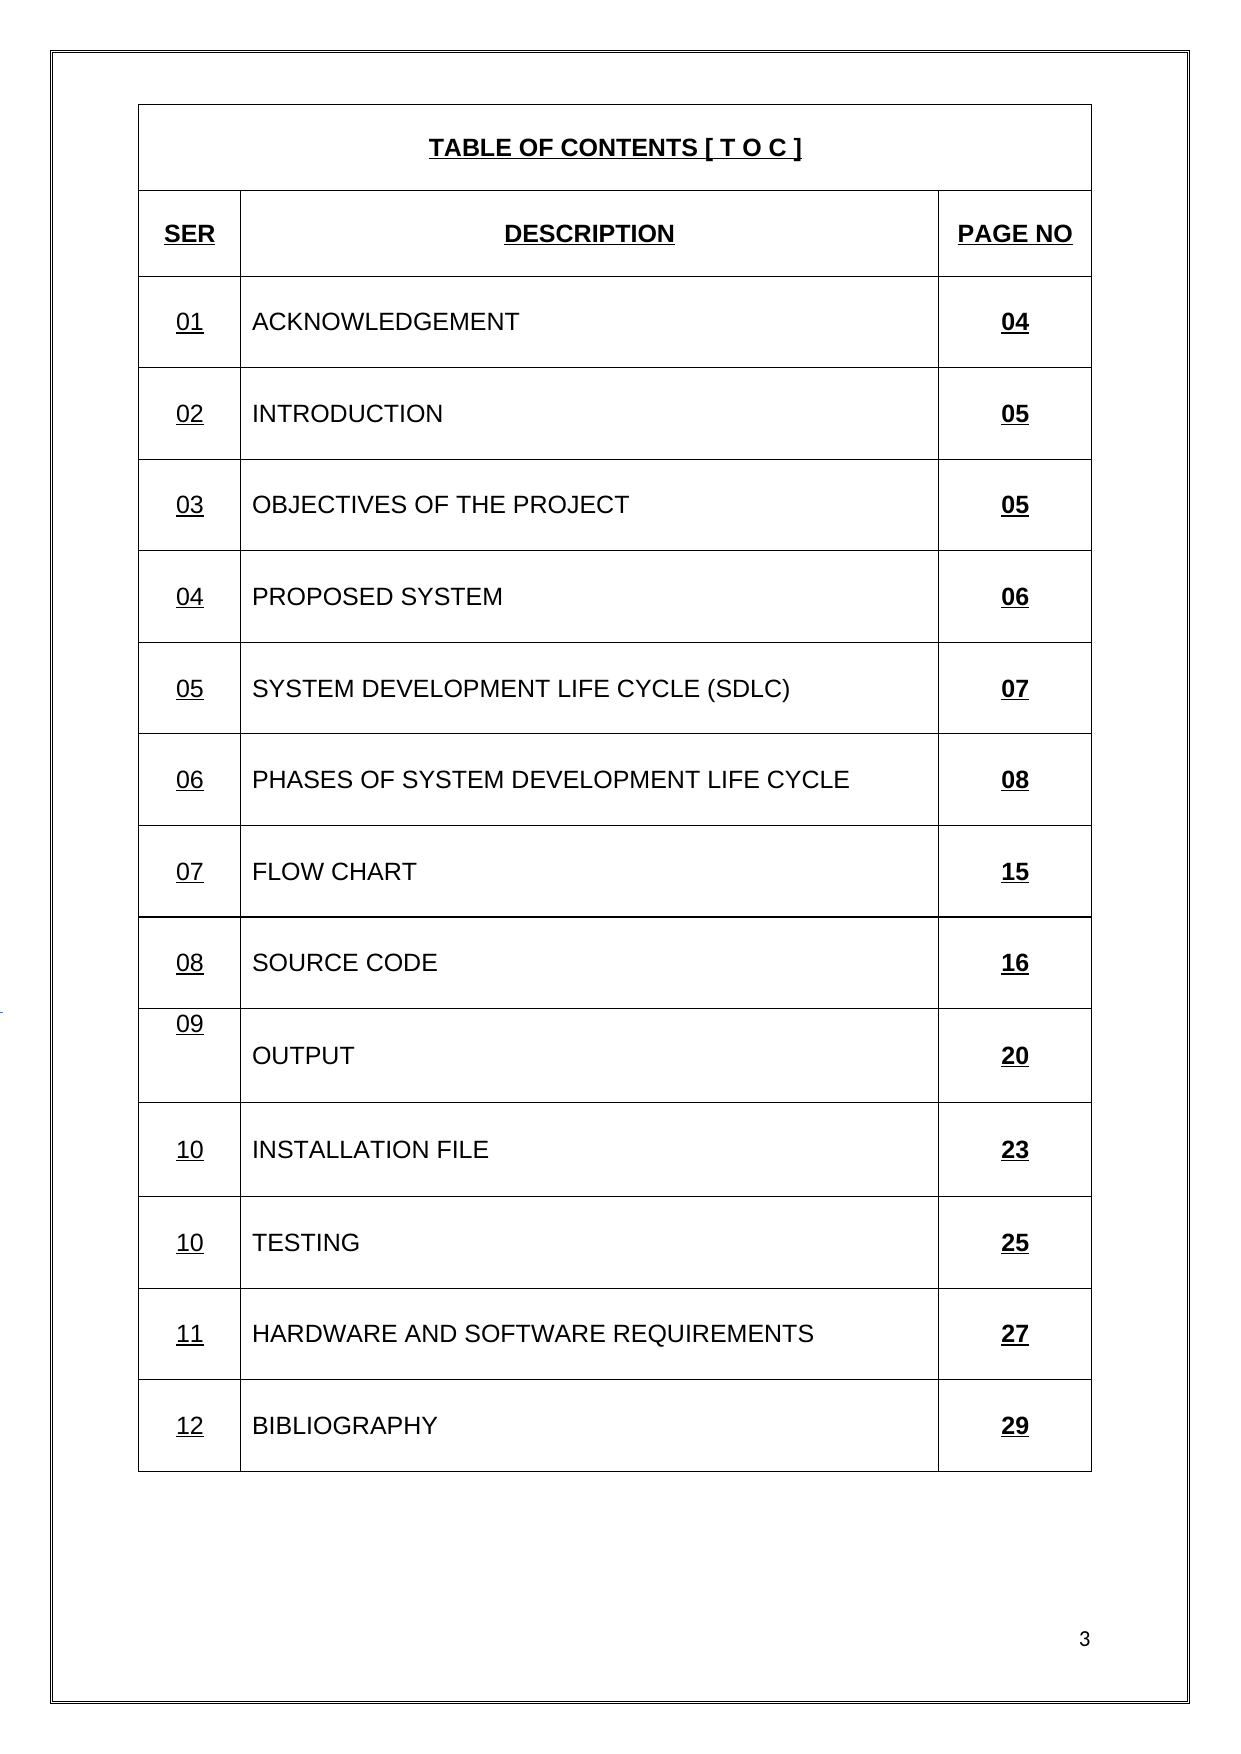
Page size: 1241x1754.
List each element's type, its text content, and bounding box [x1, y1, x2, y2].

table_cell 06 [139, 734, 240, 825]
table_cell 25 [939, 1197, 1091, 1287]
table_cell 10 [139, 1103, 240, 1196]
table_cell TESTING [241, 1197, 938, 1287]
table_cell 29 [939, 1380, 1091, 1471]
table_cell BIBLIOGRAPHY [241, 1380, 938, 1471]
table_cell 05 [939, 368, 1091, 459]
table_cell 16 [939, 918, 1091, 1008]
table_cell 11 [139, 1289, 240, 1379]
table_cell 08 [139, 918, 240, 1008]
table_cell SOURCE CODE [241, 918, 938, 1008]
table_cell 03 [139, 460, 240, 550]
table_cell 02 [139, 368, 240, 459]
table_cell INTRODUCTION [241, 368, 938, 459]
table_cell INSTALLATION FILE [241, 1103, 938, 1196]
table_cell 07 [139, 826, 240, 916]
table_cell PAGE NO [939, 191, 1091, 276]
table_cell HARDWARE AND SOFTWARE REQUIREMENTS [241, 1289, 938, 1379]
table_cell SER [139, 191, 240, 276]
table_cell 05 [939, 460, 1091, 550]
table_cell 04 [939, 277, 1091, 367]
table_cell OBJECTIVES OF THE PROJECT [241, 460, 938, 550]
table_header TABLE OF CONTENTS [ T O C ] [139, 105, 1091, 189]
table_cell ACKNOWLEDGEMENT [241, 277, 938, 367]
table_cell 12 [139, 1380, 240, 1471]
table_cell 06 [939, 551, 1091, 642]
table_cell FLOW CHART [241, 826, 938, 916]
table_cell 05 [139, 643, 240, 733]
table_cell 20 [939, 1009, 1091, 1102]
table_cell 27 [939, 1289, 1091, 1379]
table_cell 04 [139, 551, 240, 642]
table_cell PROPOSED SYSTEM [241, 551, 938, 642]
table_cell 10 [139, 1197, 240, 1287]
table_cell 23 [939, 1103, 1091, 1196]
table_cell 07 [939, 643, 1091, 733]
table_cell DESCRIPTION [241, 191, 938, 276]
table_cell 09 [139, 1009, 240, 1102]
table_cell SYSTEM DEVELOPMENT LIFE CYCLE (SDLC) [241, 643, 938, 733]
table_cell PHASES OF SYSTEM DEVELOPMENT LIFE CYCLE [241, 734, 938, 825]
table_cell OUTPUT [241, 1009, 938, 1102]
table_cell 01 [139, 277, 240, 367]
table_cell 08 [939, 734, 1091, 825]
table_cell 15 [939, 826, 1091, 916]
